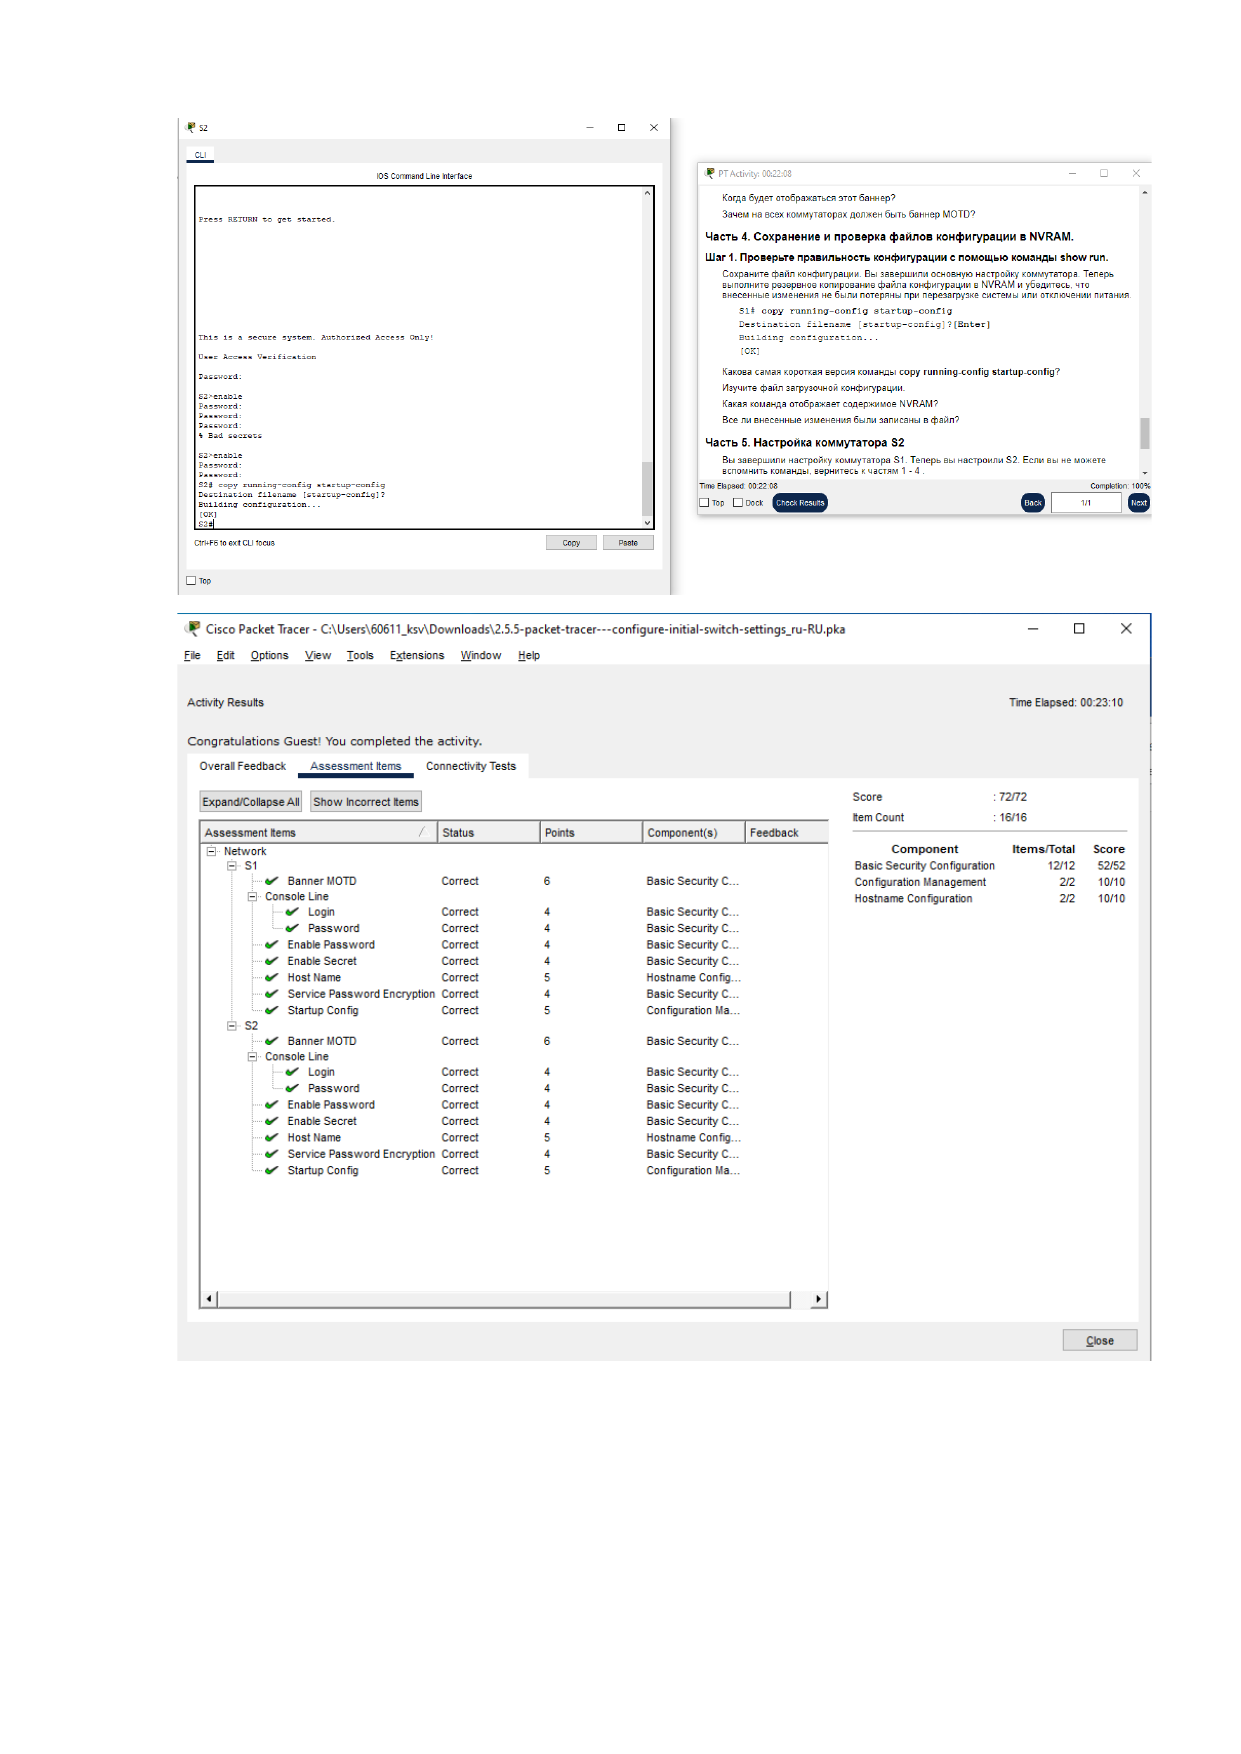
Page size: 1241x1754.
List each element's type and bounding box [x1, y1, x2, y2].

picture [177, 118, 1152, 595]
picture [177, 613, 1152, 1361]
